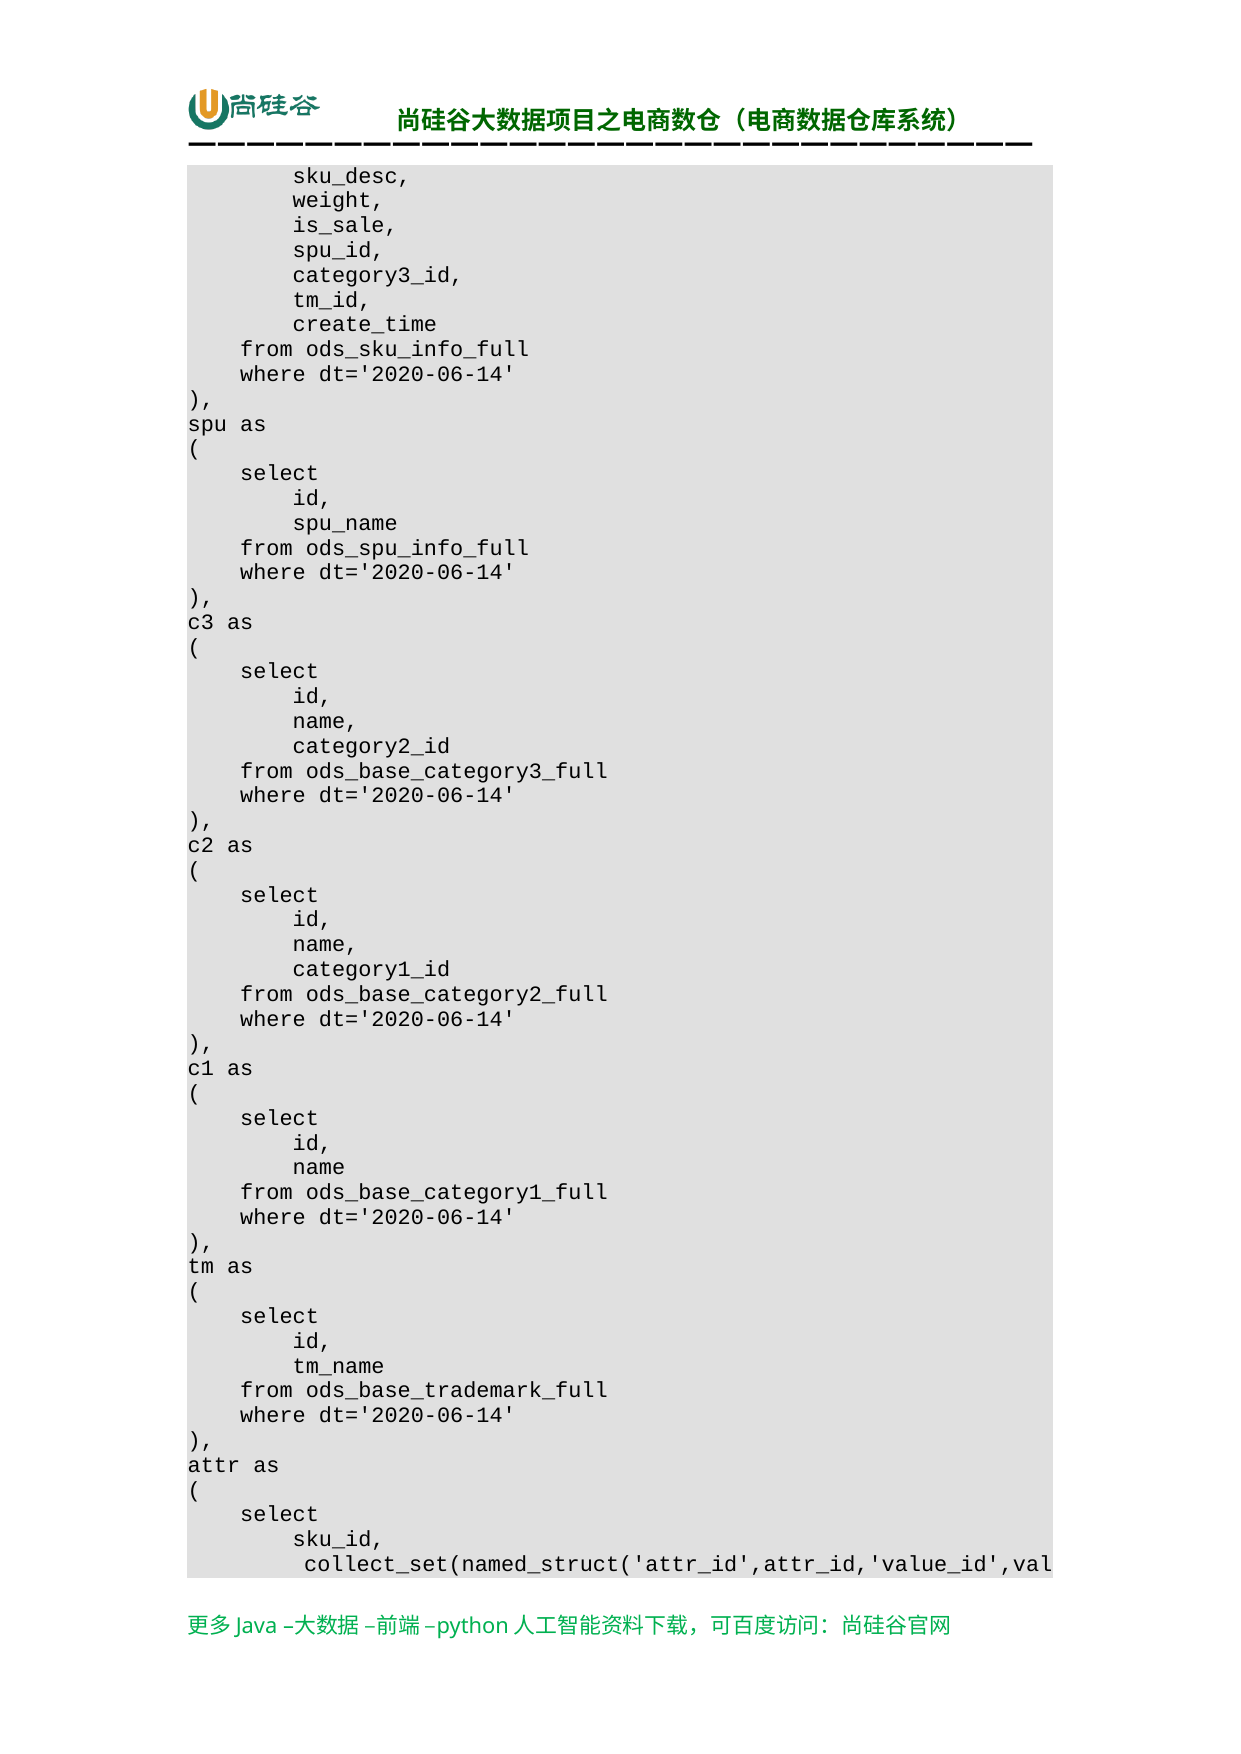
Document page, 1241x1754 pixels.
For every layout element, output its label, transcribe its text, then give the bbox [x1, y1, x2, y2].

text name [187, 1156, 1053, 1181]
text select [187, 884, 1053, 908]
text tm as [187, 1256, 1053, 1280]
text ), [187, 586, 1053, 611]
text c3 as [187, 611, 1053, 636]
text where dt='2020-06-14' [187, 1404, 1053, 1429]
text weight, [187, 189, 1053, 214]
text spu_id, [187, 239, 1053, 264]
text ( [187, 437, 1053, 462]
text where dt='2020-06-14' [187, 784, 1053, 809]
text select [187, 1503, 1053, 1528]
text ), [187, 809, 1053, 834]
text id, [187, 1330, 1053, 1355]
text ( [187, 1082, 1053, 1107]
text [187, 1553, 1053, 1578]
text id, [187, 908, 1053, 933]
text ), [187, 1429, 1053, 1454]
text from ods_base_category1_full [187, 1181, 1053, 1206]
text select [187, 1107, 1053, 1132]
text attr as [187, 1454, 1053, 1479]
text ), [187, 388, 1053, 413]
text from ods_base_category3_full [187, 760, 1053, 784]
text select [187, 661, 1053, 685]
text from ods_spu_info_full [187, 537, 1053, 561]
text tm_id, [187, 289, 1053, 313]
text category1_id [187, 958, 1053, 983]
text where dt='2020-06-14' [187, 363, 1053, 388]
text name, [187, 710, 1053, 735]
text from ods_sku_info_full [187, 338, 1053, 363]
text sku_desc, [187, 165, 1053, 189]
text ( [187, 636, 1053, 661]
picture [187, 88, 320, 130]
text where dt='2020-06-14' [187, 1008, 1053, 1032]
text id, [187, 487, 1053, 512]
text ( [187, 859, 1053, 884]
text from ods_base_trademark_full [187, 1379, 1053, 1404]
text from ods_base_category2_full [187, 983, 1053, 1008]
text tm_name [187, 1355, 1053, 1379]
text select [187, 462, 1053, 487]
text where dt='2020-06-14' [187, 1206, 1053, 1231]
text category2_id [187, 735, 1053, 760]
text name, [187, 933, 1053, 958]
text spu as [187, 413, 1053, 437]
text c1 as [187, 1057, 1053, 1082]
text sku_id, [187, 1528, 1053, 1553]
text id, [187, 1132, 1053, 1156]
text ( [187, 1280, 1053, 1305]
text is_sale, [187, 214, 1053, 239]
text ), [187, 1032, 1053, 1057]
text spu_name [187, 512, 1053, 537]
text create_time [187, 313, 1053, 338]
text c2 as [187, 834, 1053, 859]
text ), [187, 1231, 1053, 1256]
text id, [187, 685, 1053, 710]
text where dt='2020-06-14' [187, 561, 1053, 586]
text category3_id, [187, 264, 1053, 289]
text ( [187, 1479, 1053, 1503]
text select [187, 1305, 1053, 1330]
